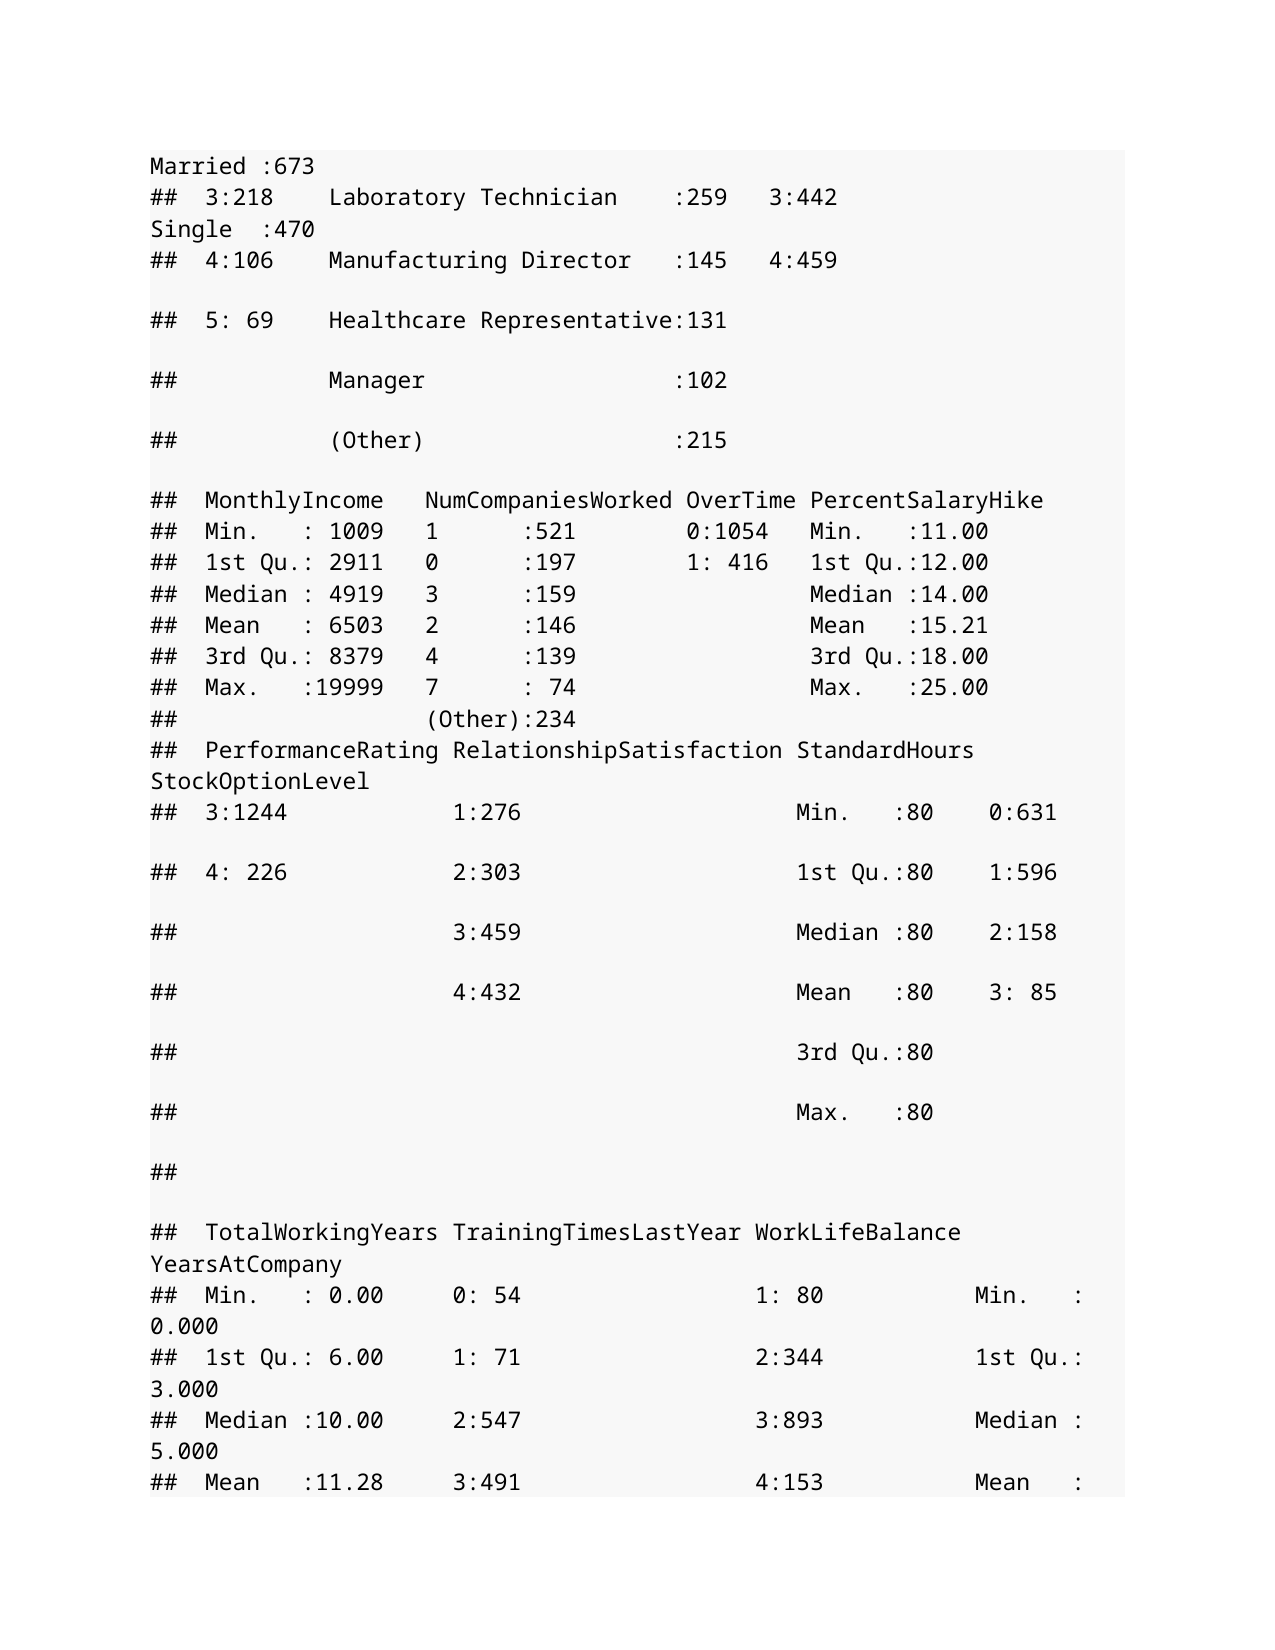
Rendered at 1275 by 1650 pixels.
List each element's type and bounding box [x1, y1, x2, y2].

text [150, 150, 1125, 1497]
